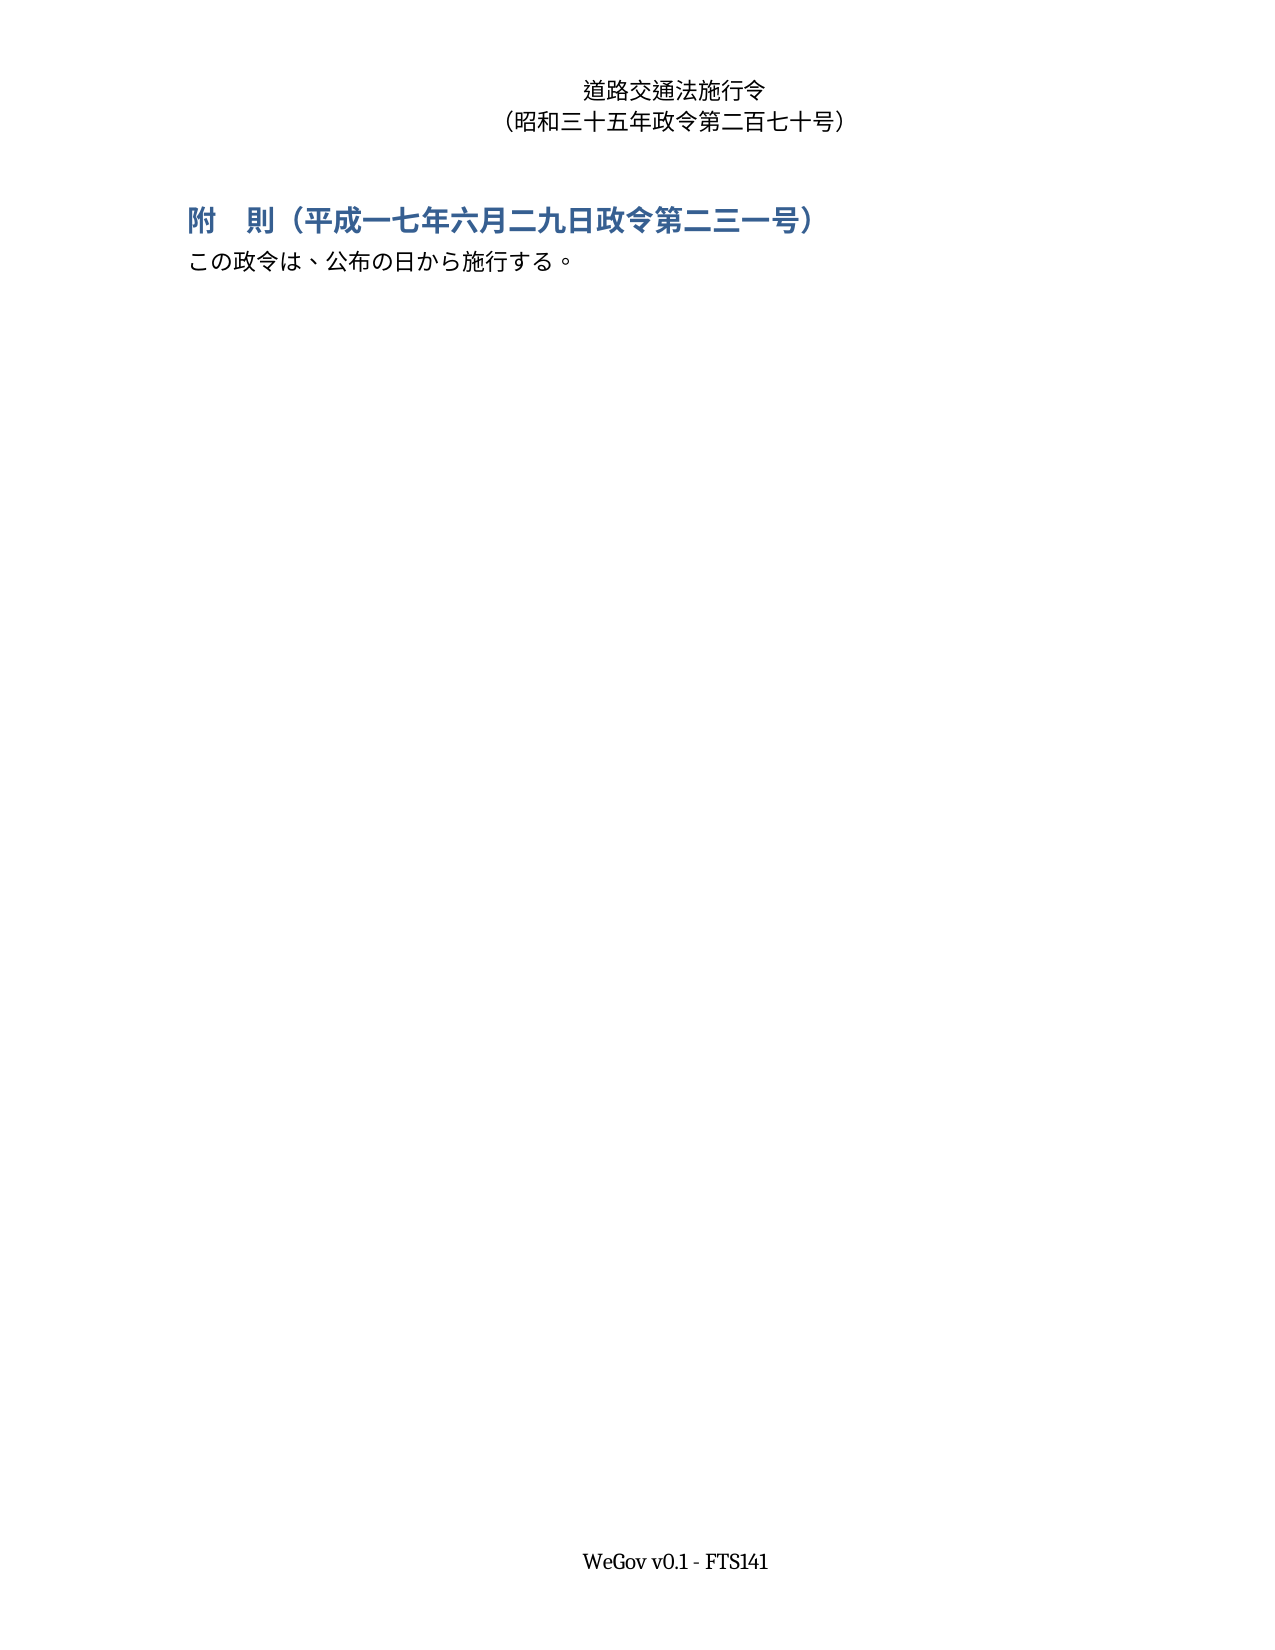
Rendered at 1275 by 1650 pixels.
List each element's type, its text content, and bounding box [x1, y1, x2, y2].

text この政令は、公布の日から施行する。 [187, 246, 1087, 277]
subtitle 附 則（平成一七年六月二九日政令第二三一号） [187, 200, 1087, 240]
